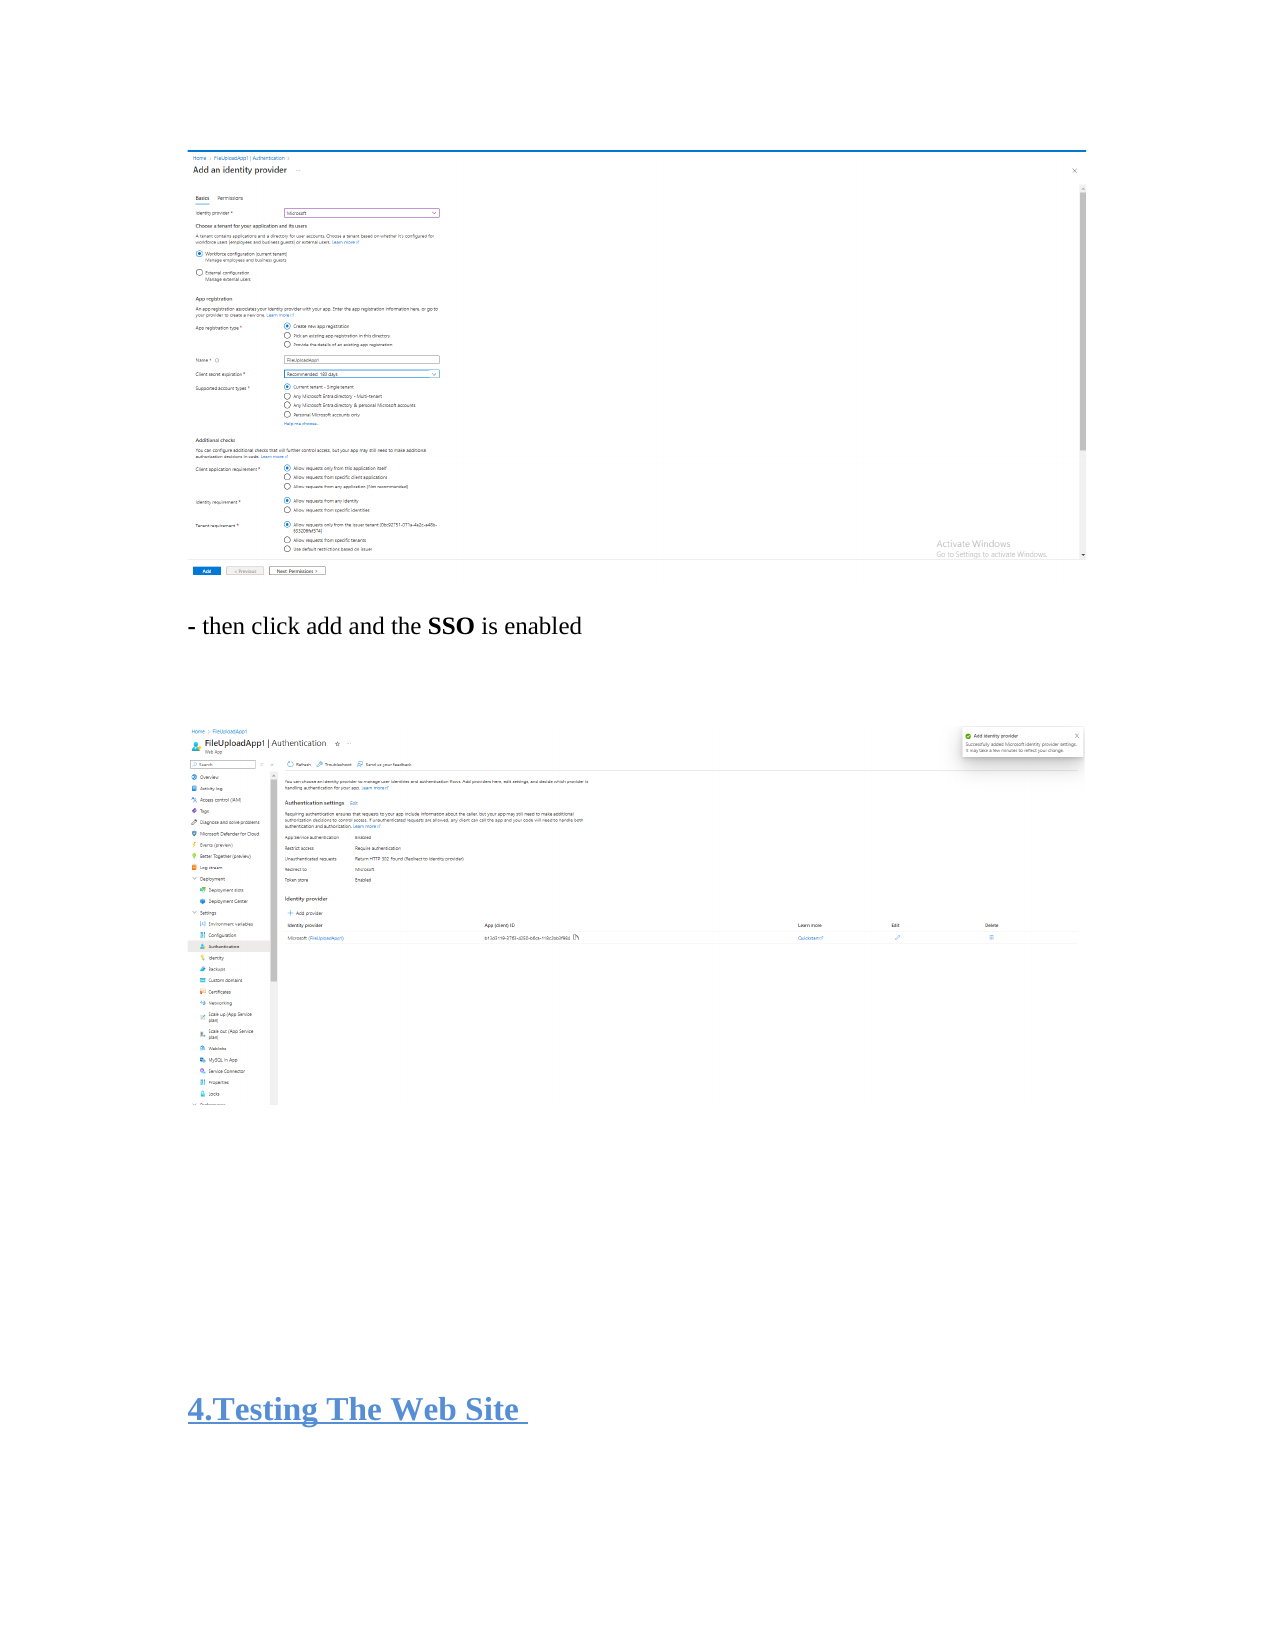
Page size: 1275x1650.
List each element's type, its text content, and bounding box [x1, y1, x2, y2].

list 4.Testing The Web Site [187, 1389, 1087, 1427]
picture [187, 726, 1085, 1105]
picture [187, 150, 1087, 582]
list - then click add and the SSO is enabled [187, 611, 1087, 640]
